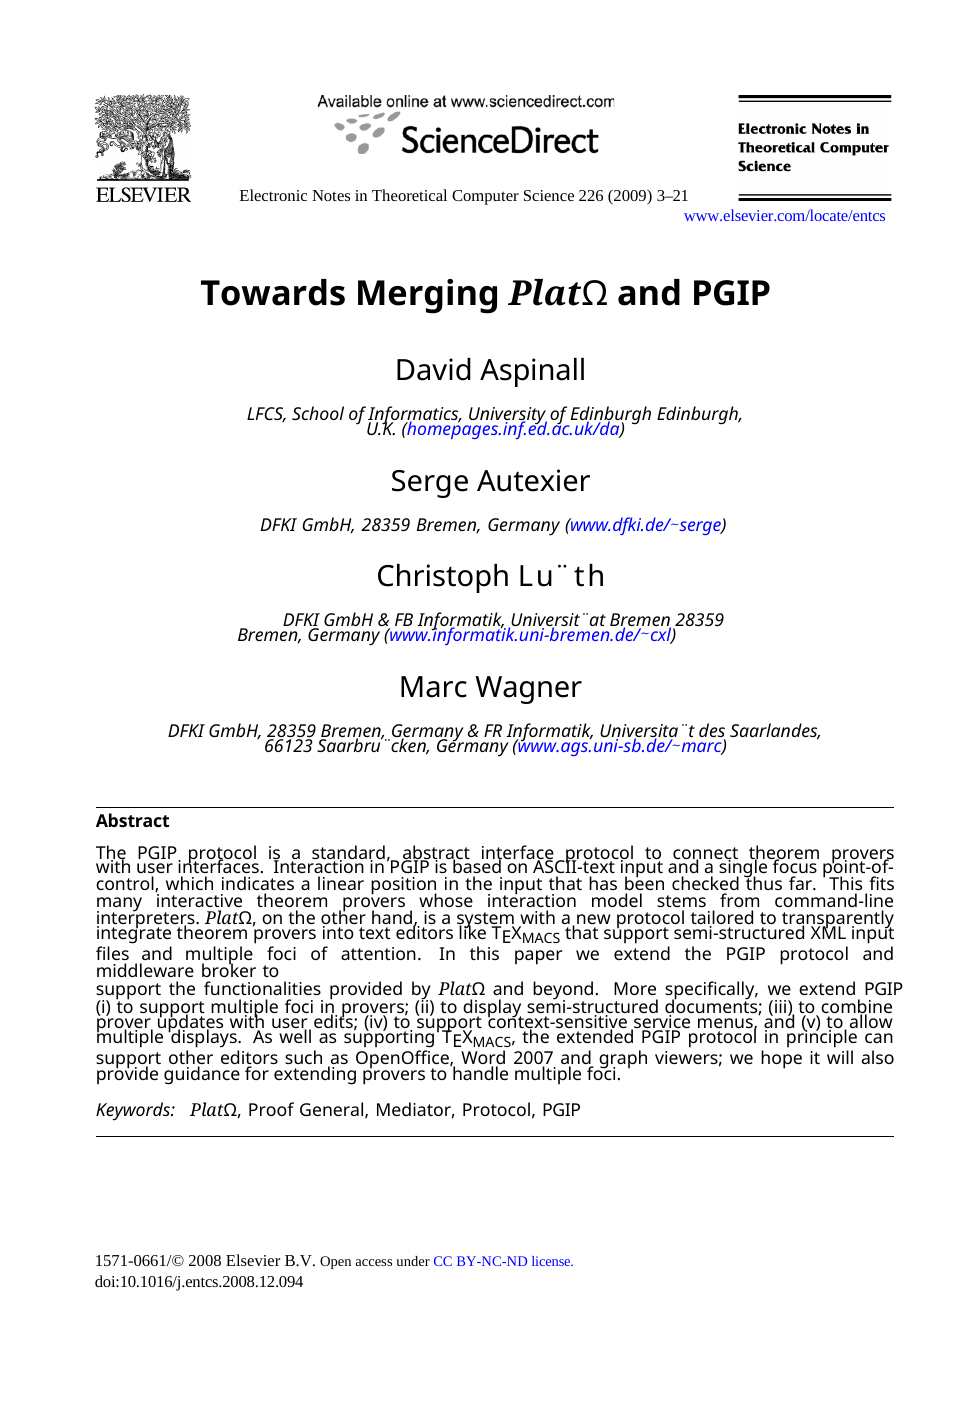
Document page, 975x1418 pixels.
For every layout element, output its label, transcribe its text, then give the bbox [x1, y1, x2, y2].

picture [94, 94, 192, 202]
picture [738, 95, 892, 201]
text Keywords: PlatΩ, Proof General, Mediator, Protocol, PGIP [96, 1098, 929, 1122]
text support the functionalities provided by PlatΩ and beyond. More specifically, we extend PGIP [96, 983, 929, 998]
text The PGIP protocol is a standard, abstract interface protocol to connect theorem provers with user interfaces. Interaction in PGIP is based on ASCII-text input and a single focus point-of- control, which indicates a linear position in the input that has been checked thus far. This fits many interactive theorem provers whose interaction model stems from command-line interpreters. PlatΩ, on the other hand, is a system with a new protocol tailored to transparently integrate theorem provers into text editors like TEXmacs that support semi-structured XML input files and multiple foci of attention. In this paper we extend the PGIP protocol and middleware broker to [96, 846, 895, 983]
text Electronic Notes in Theoretical Computer Science 226 (2009) 3–21 [239, 186, 929, 205]
title Towards Merging PlatΩ and PGIP [152, 268, 820, 315]
picture [317, 95, 615, 154]
text doi:10.1016/j.entcs.2008.12.094 [94, 1271, 929, 1291]
text 1571-0661/© 2008 Elsevier B.V. Open access under CC BY-NC-ND license. [94, 1251, 929, 1270]
text (i) to support multiple foci in provers; (ii) to display semi-structured documents; (iii) to combine prover updates with user edits; (iv) to support context-sensitive service menus, and (v) to allow multiple displays. As well as supporting TEXmacs, the extended PGIP protocol in principle can support other editors such as OpenOffice, Word 2007 and graph viewers; we hope it will also provide guidance for extending provers to handle multiple foci. [96, 1001, 895, 1086]
text DFKI GmbH & FB Informatik, Universit¨at Bremen 28359 Bremen, Germany (www.informatik.uni-bremen.de/∼cxl) [237, 613, 742, 647]
text Christoph Lu¨th [152, 555, 829, 595]
text DFKI GmbH, 28359 Bremen, Germany (www.dfki.de/∼serge) [152, 513, 835, 537]
text LFCS, School of Informatics, University of Edinburgh Edinburgh, U.K. (homepages.inf.ed.ac.uk/da) [238, 407, 752, 441]
text David Aspinall [152, 349, 829, 389]
text DFKI GmbH, 28359 Bremen, Germany & FR Informatik, Universita¨t des Saarlandes, 66123 Saarbru¨cken, Germany (www.ags.uni-sb.de/∼marc) [152, 724, 839, 758]
text Abstract [96, 808, 929, 832]
text www.elsevier.com/locate/entcs [683, 206, 929, 225]
text Serge Autexier [152, 460, 829, 500]
text Marc Wagner [152, 666, 829, 706]
